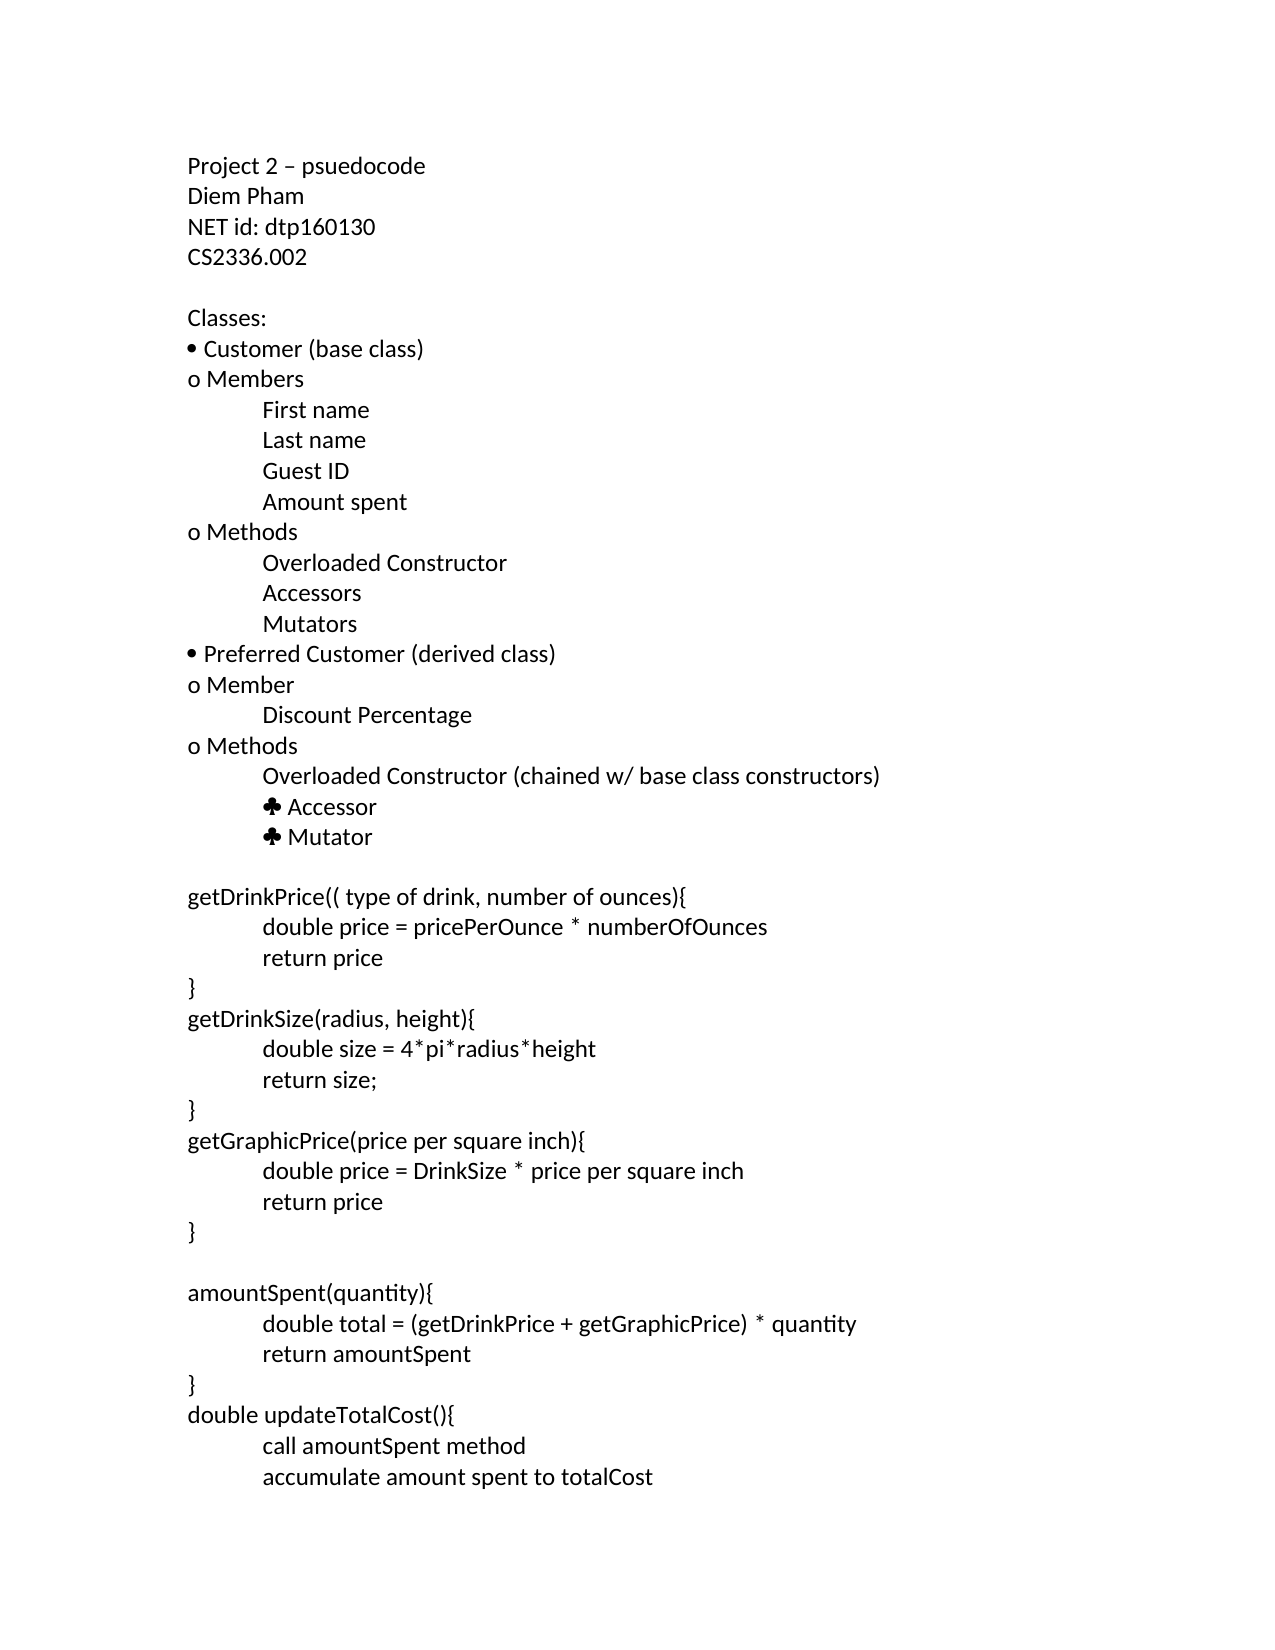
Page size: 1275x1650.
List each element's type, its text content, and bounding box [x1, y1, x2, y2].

text Accessor [187, 791, 1087, 821]
text Last name [187, 425, 1087, 455]
text return price [187, 942, 1087, 972]
text } [187, 972, 1087, 1003]
text getDrinkSize(radius, height){ [187, 1003, 1087, 1033]
text Overloaded Constructor (chained w/ base class constructors) [187, 760, 1087, 791]
text accumulate amount spent to totalCost [187, 1461, 1087, 1491]
text return price [187, 1186, 1087, 1216]
text o Methods [187, 516, 1087, 547]
text Project 2 – psuedocode [187, 150, 1087, 181]
text call amountSpent method [187, 1430, 1087, 1461]
text } [187, 1094, 1087, 1125]
text } [187, 1216, 1087, 1247]
text First name [187, 394, 1087, 425]
text CS2336.002 [187, 242, 1087, 272]
text NET id: dtp160130 [187, 211, 1087, 242]
text Classes: [187, 303, 1087, 333]
text Amount spent [187, 486, 1087, 516]
text Overloaded Constructor [187, 547, 1087, 577]
text o Methods [187, 730, 1087, 760]
text double price = pricePerOunce * numberOfOunces [187, 911, 1087, 942]
text Mutators [187, 608, 1087, 638]
text double updateTotalCost(){ [187, 1399, 1087, 1430]
text Diem Pham [187, 181, 1087, 211]
text o Member [187, 669, 1087, 699]
text Customer (base class) [187, 333, 1087, 364]
text Preferred Customer (derived class) [187, 638, 1087, 669]
text Discount Percentage [187, 699, 1087, 730]
text return size; [187, 1064, 1087, 1094]
text double size = 4*pi*radius*height [187, 1033, 1087, 1064]
text o Members [187, 364, 1087, 394]
text getGraphicPrice(price per square inch){ [187, 1125, 1087, 1155]
text getDrinkPrice(( type of drink, number of ounces){ [187, 881, 1087, 911]
text } [187, 1369, 1087, 1399]
text double price = DrinkSize * price per square inch [187, 1155, 1087, 1186]
text Accessors [187, 577, 1087, 608]
text Guest ID [187, 455, 1087, 486]
text double total = (getDrinkPrice + getGraphicPrice) * quantity [187, 1308, 1087, 1338]
text return amountSpent [187, 1338, 1087, 1369]
text amountSpent(quantity){ [187, 1277, 1087, 1308]
text Mutator [187, 821, 1087, 852]
